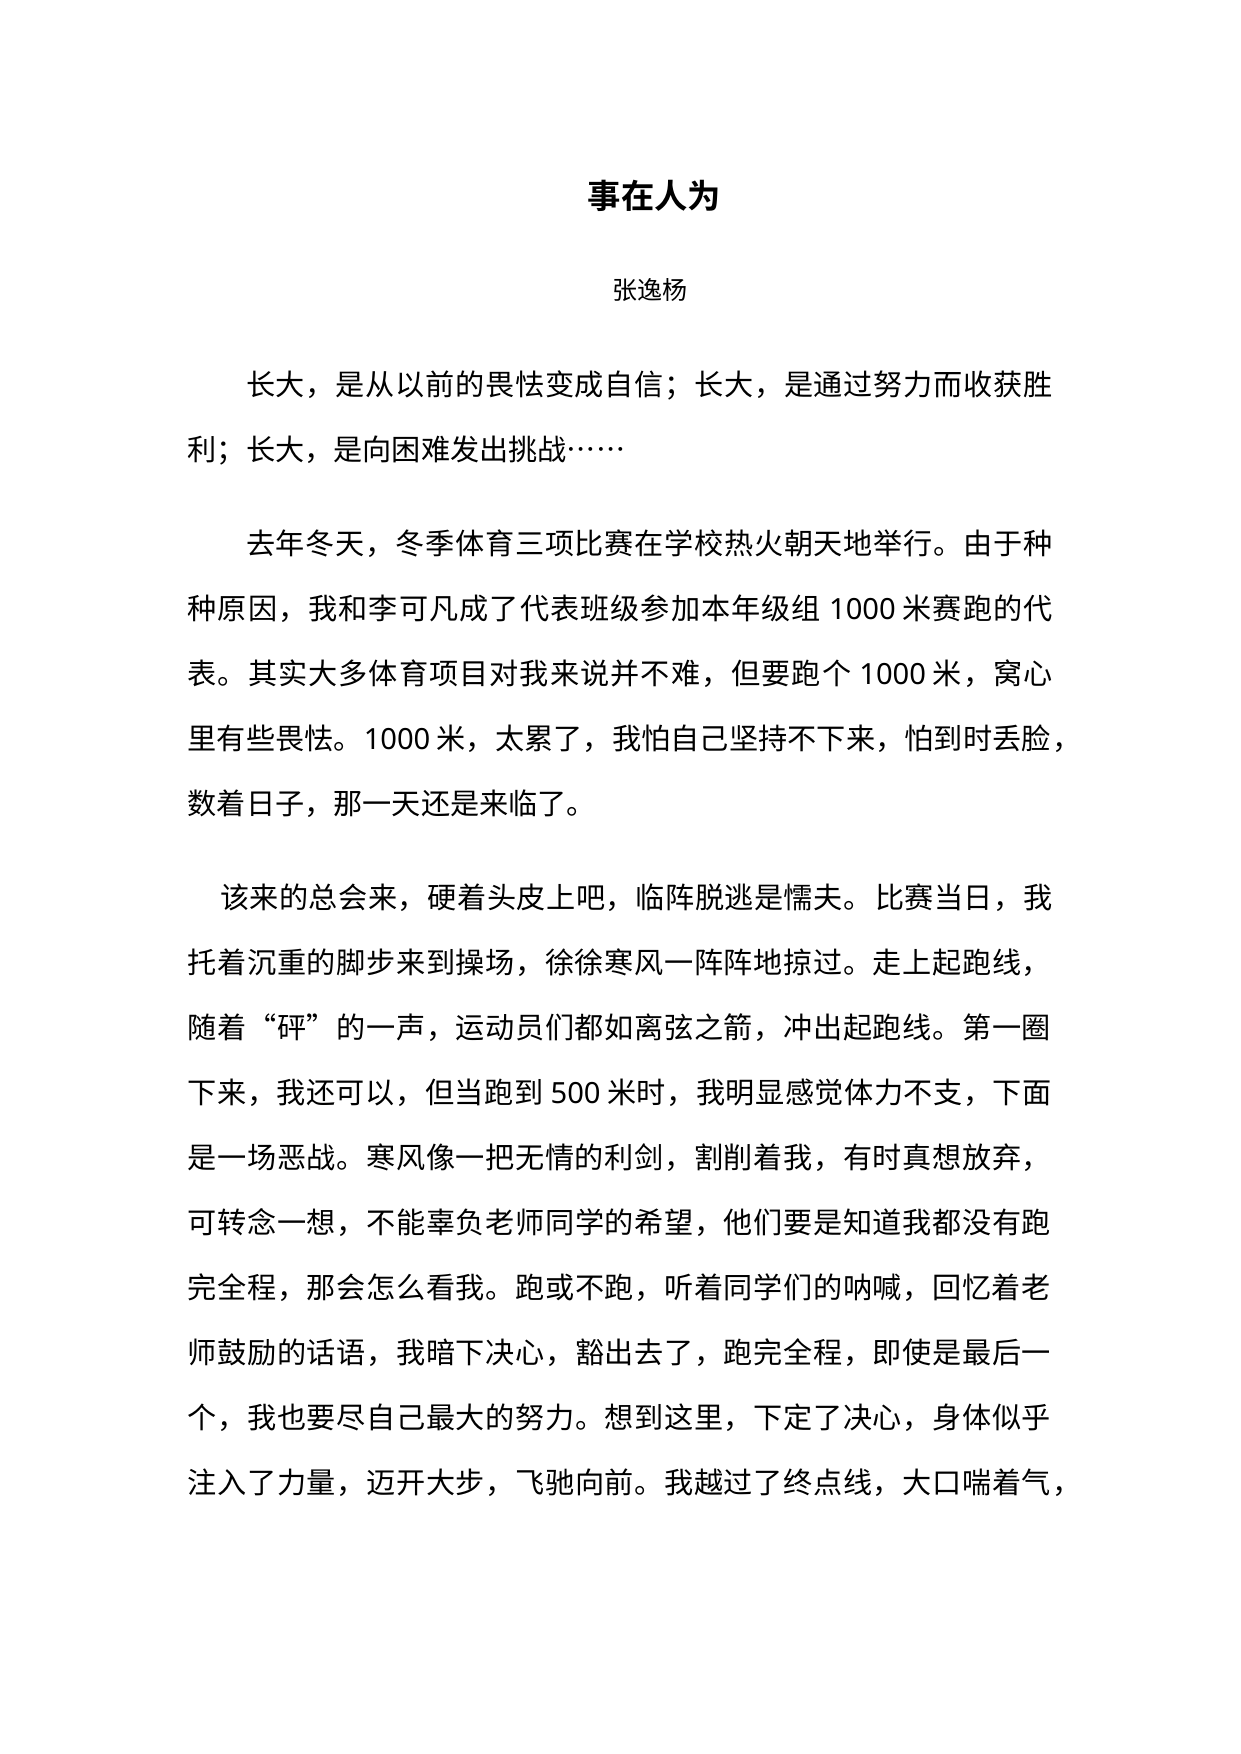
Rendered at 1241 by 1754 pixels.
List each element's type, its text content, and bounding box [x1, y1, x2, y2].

text 长大，是从以前的畏怯变成自信；长大，是通过努力而收获胜利；长大，是向困难发出挑战…… [187, 350, 1053, 480]
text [187, 864, 1053, 1514]
text 事在人为 [187, 162, 1053, 227]
text 张逸杨 [187, 256, 1053, 321]
text 去年冬天，冬季体育三项比赛在学校热火朝天地举行。由于种种原因，我和李可凡成了代表班级参加本年级组1000米赛跑的代表。其实大多体育项目对我来说并不难，但要跑个1000米，窝心里有些畏怯。1000米，太累了，我怕自己坚持不下来，怕到时丢脸，数着日子，那一天还是来临了。 [187, 509, 1053, 834]
